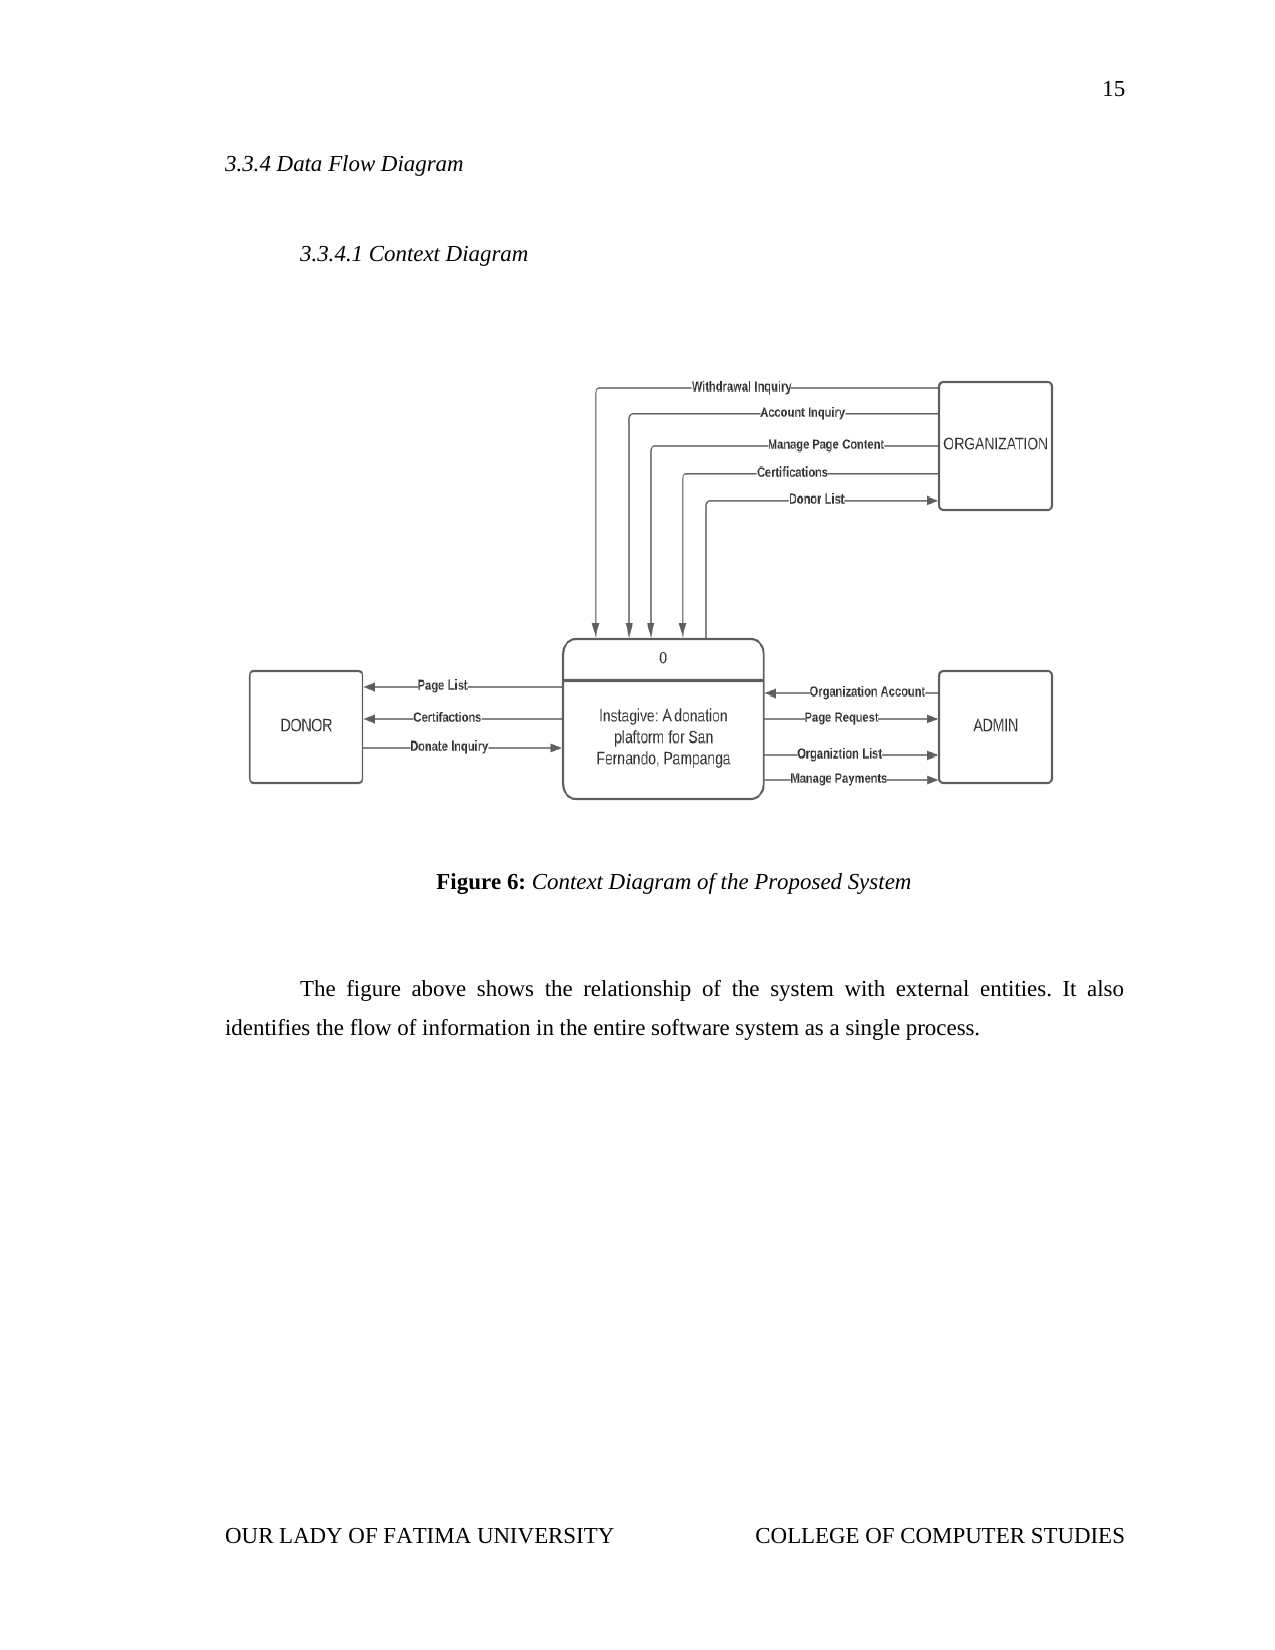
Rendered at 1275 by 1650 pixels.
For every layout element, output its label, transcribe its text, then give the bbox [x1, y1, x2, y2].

text The figure above shows the relationship of the system with external entities. It also identifies the flow of information in the entire software system as a single process. [225, 974, 1125, 1040]
text Figure 6: Context Diagram of the Proposed System [225, 868, 1125, 894]
text 3.3.4 Data Flow Diagram [225, 150, 1125, 176]
picture [225, 330, 1125, 849]
text 3.3.4.1 Context Diagram [225, 240, 1125, 267]
